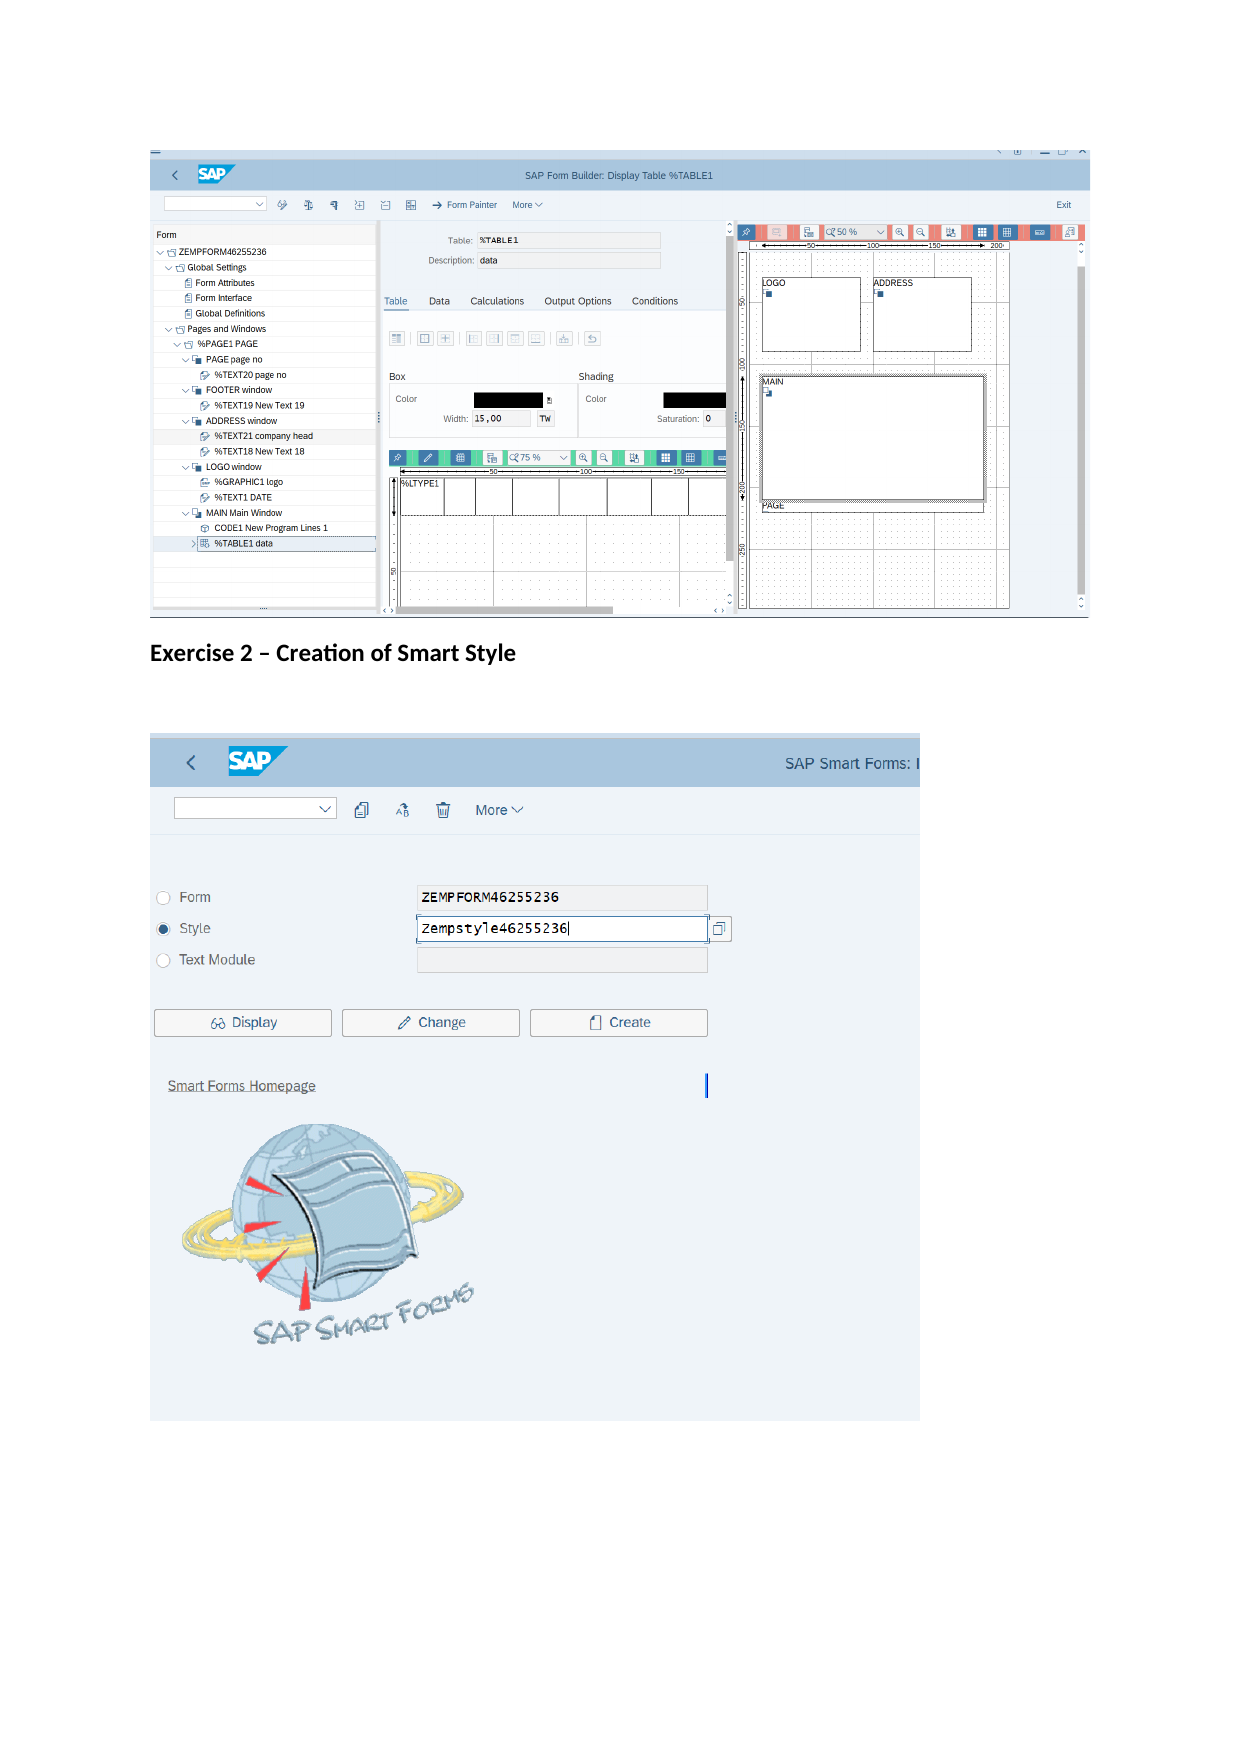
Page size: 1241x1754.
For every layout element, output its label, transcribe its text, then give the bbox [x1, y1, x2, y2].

picture [150, 150, 1091, 618]
picture [150, 733, 920, 1421]
text Exercise 2 – Creation of Smart Style [150, 637, 1090, 667]
